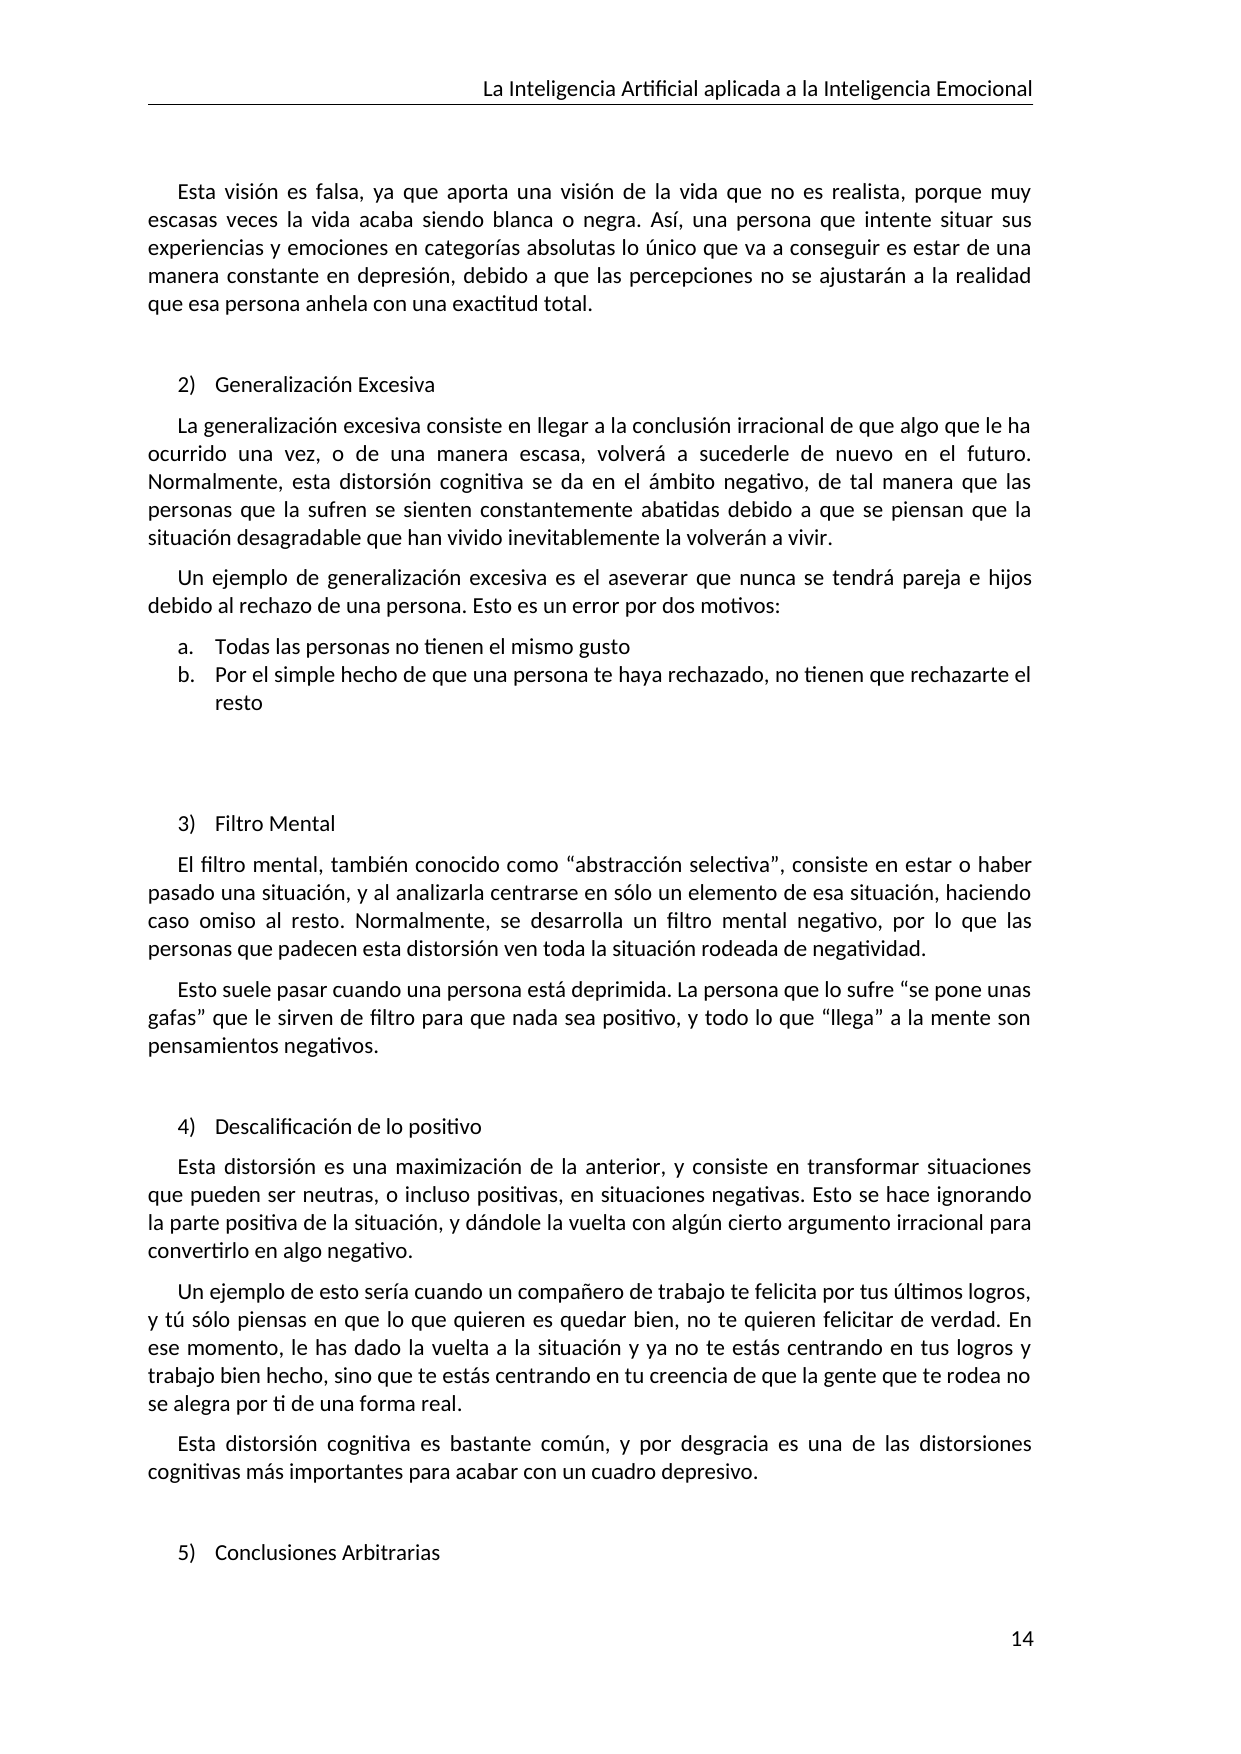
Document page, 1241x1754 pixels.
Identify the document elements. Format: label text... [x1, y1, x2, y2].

text Esto suele pasar cuando una persona está deprimida. La persona que lo sufre “se pone unas gafas” que le sirven de filtro para que nada sea positivo, y todo lo que “llega” a la mente son pensamientos negativos. [148, 975, 1033, 1059]
text Un ejemplo de esto sería cuando un compañero de trabajo te felicita por tus últimos logros, y tú sólo piensas en que lo que quieren es quedar bien, no te quieren felicitar de verdad. En ese momento, le has dado la vuelta a la situación y ya no te estás centrando en tus logros y trabajo bien hecho, sino que te estás centrando en tu creencia de que la gente que te rodea no se alegra por ti de una forma real. [148, 1277, 1033, 1417]
list Descalificación de lo positivo [177, 1112, 1033, 1140]
text Un ejemplo de generalización excesiva es el aseverar que nunca se tendrá pareja e hijos debido al rechazo de una persona. Esto es un error por dos motivos: [148, 563, 1033, 619]
text Esta distorsión es una maximización de la anterior, y consiste en transformar situaciones que pueden ser neutras, o incluso positivas, en situaciones negativas. Esto se hace ignorando la parte positiva de la situación, y dándole la vuelta con algún cierto argumento irracional para convertirlo en algo negativo. [148, 1152, 1033, 1264]
list Por el simple hecho de que una persona te haya rechazado, no tienen que rechazarte el resto [177, 660, 1033, 716]
list Generalización Excesiva [177, 370, 1033, 398]
list Conclusiones Arbitrarias [177, 1538, 1033, 1567]
list Filtro Mental [177, 809, 1033, 838]
list Todas las personas no tienen el mismo gusto [177, 632, 1033, 660]
text El filtro mental, también conocido como “abstracción selectiva”, consiste en estar o haber pasado una situación, y al analizarla centrarse en sólo un elemento de esa situación, haciendo caso omiso al resto. Normalmente, se desarrolla un filtro mental negativo, por lo que las personas que padecen esta distorsión ven toda la situación rodeada de negatividad. [148, 850, 1033, 962]
text Esta distorsión cognitiva es bastante común, y por desgracia es una de las distorsiones cognitivas más importantes para acabar con un cuadro depresivo. [148, 1429, 1033, 1486]
